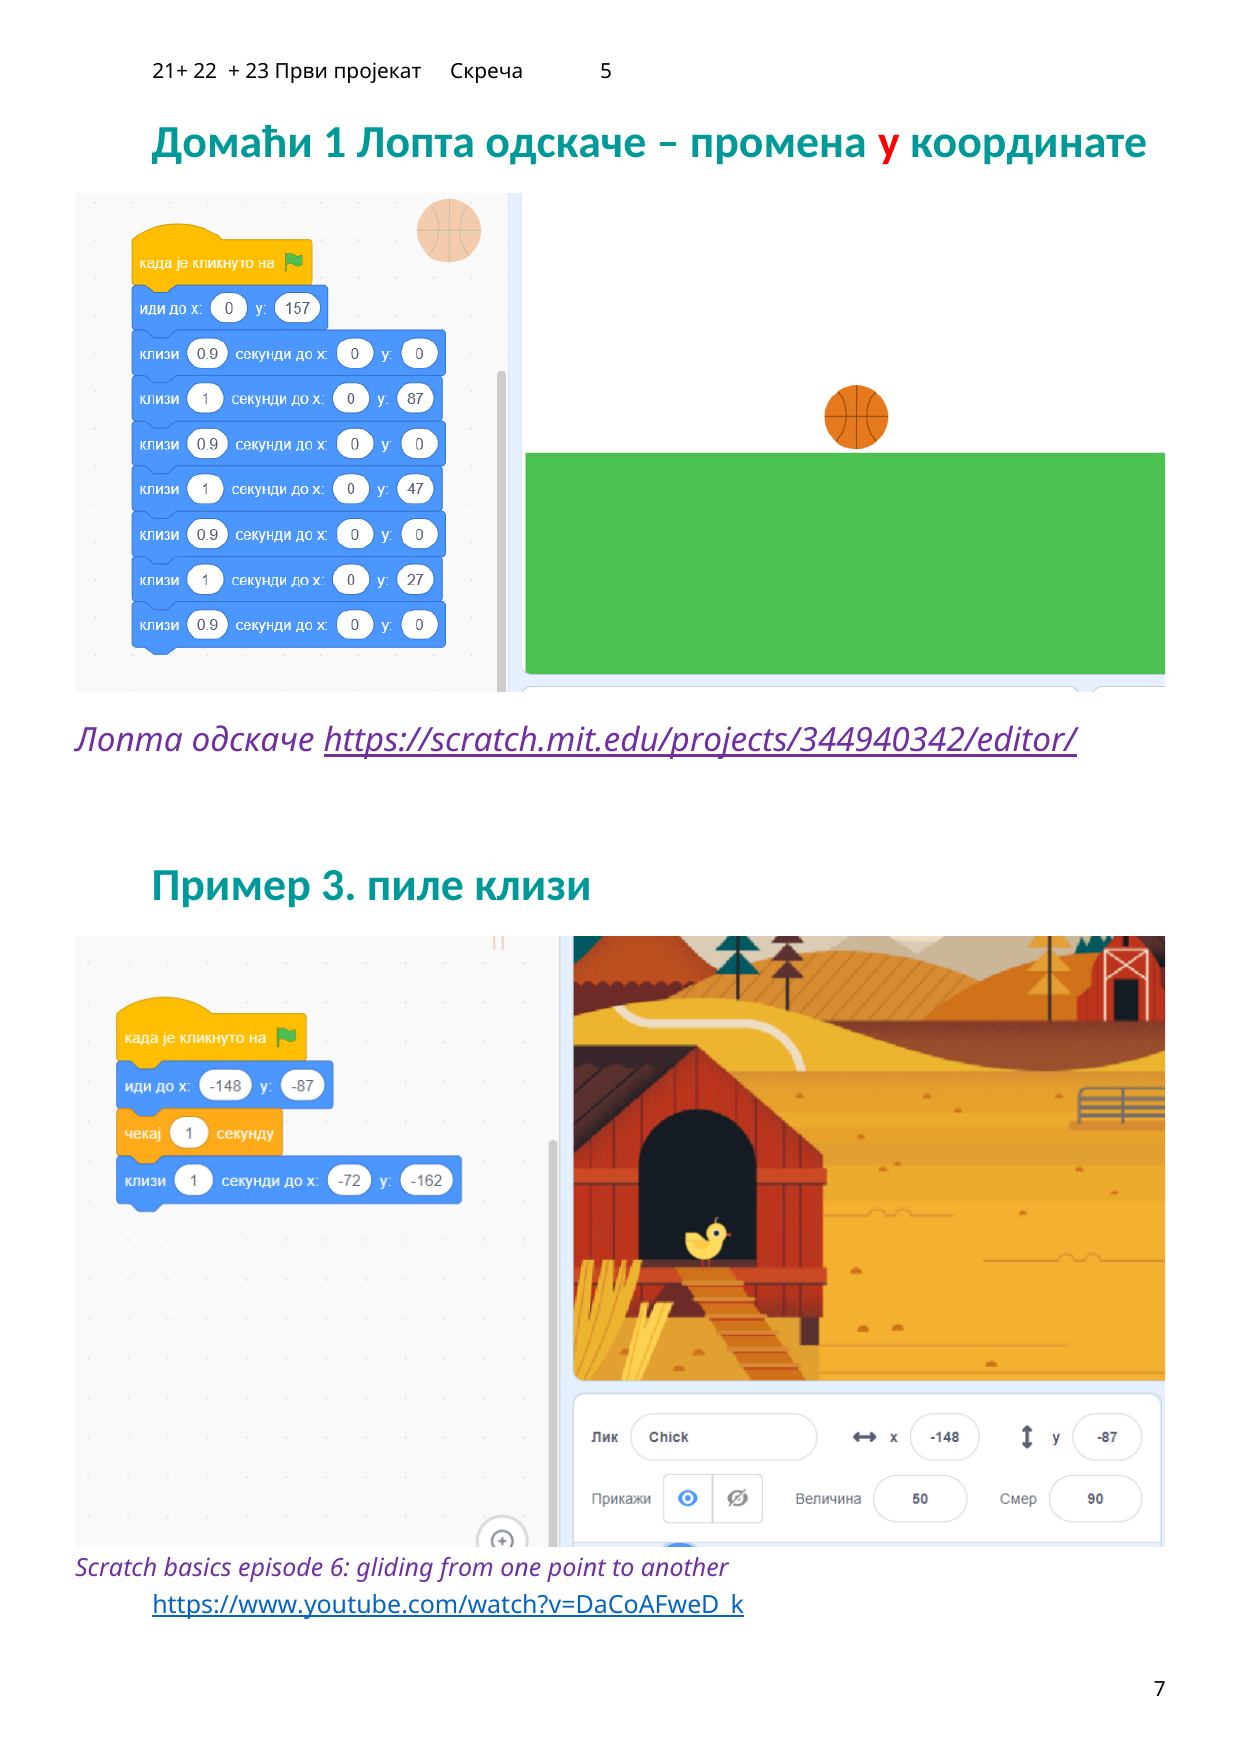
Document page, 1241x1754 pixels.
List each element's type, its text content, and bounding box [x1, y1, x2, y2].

picture [75, 936, 1166, 1547]
text https://www.youtube.com/watch?v=DaCoAFweD_k [75, 1586, 1165, 1621]
subtitle Пример 3. пиле клизи [75, 856, 1165, 912]
picture [75, 193, 1166, 692]
subtitle Домаћи 1 Лопта одскаче – промена у координате [75, 112, 1165, 168]
text Scratch basics episode 6: gliding from one point to another [75, 1547, 1165, 1584]
text Лопта одскаче https://scratch.mit.edu/projects/344940342/editor/ [75, 716, 1165, 762]
